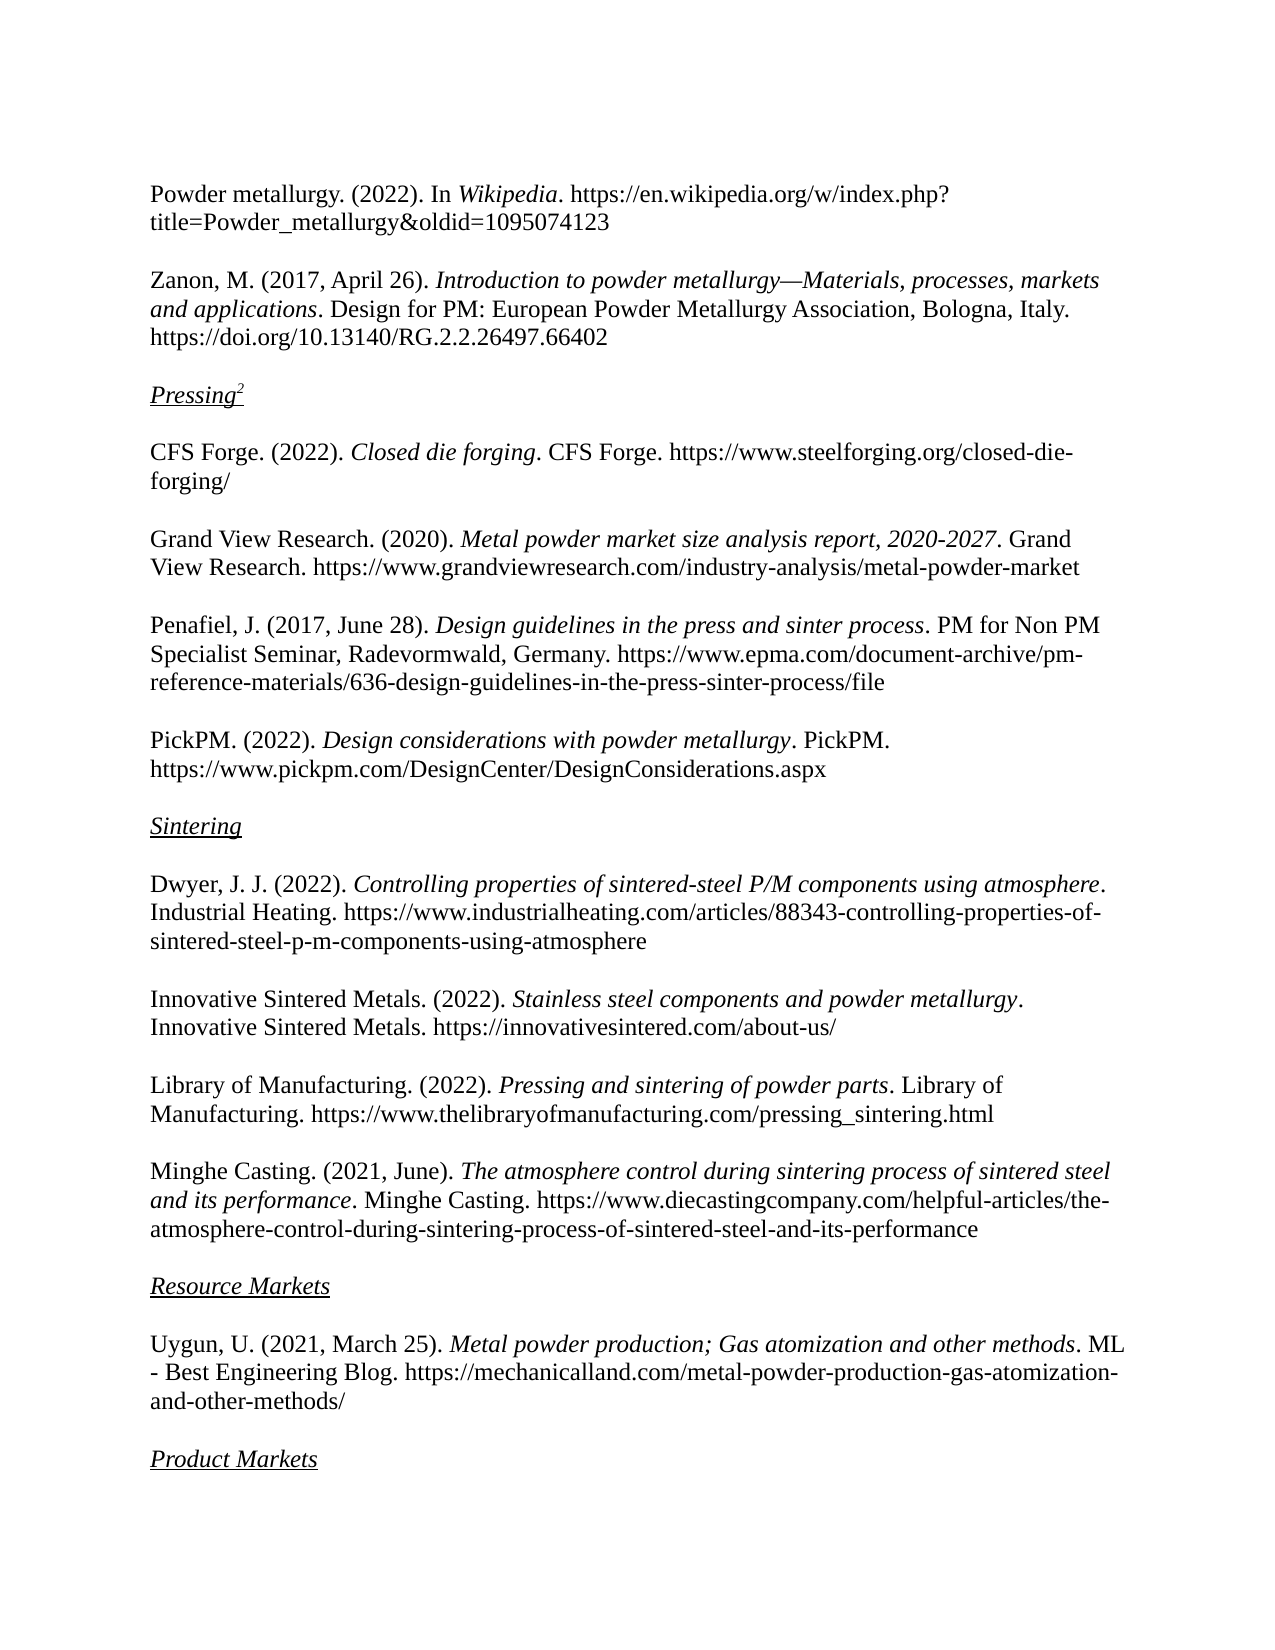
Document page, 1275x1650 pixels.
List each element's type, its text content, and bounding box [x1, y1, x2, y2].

text Penafiel, J. (2017, June 28). Design guidelines in the press and sinter process. PM for Non PM Specialist Seminar, Radevormwald, Germany. https://www.epma.com/document-archive/pm-reference-materials/636-design-guidelines-in-the-press-sinter-process/file [150, 610, 1125, 696]
text Pressing2 [150, 380, 1125, 409]
text Library of Manufacturing. (2022). Pressing and sintering of powder parts. Library of Manufacturing. https://www.thelibraryofmanufacturing.com/pressing_sintering.html [150, 1070, 1125, 1127]
text Zanon, M. (2017, April 26). Introduction to powder metallurgy—Materials, processes, markets and applications. Design for PM: European Powder Metallurgy Association, Bologna, Italy. https://doi.org/10.13140/RG.2.2.26497.66402 [150, 265, 1125, 351]
text Sintering [150, 811, 1125, 840]
text Innovative Sintered Metals. (2022). Stainless steel components and powder metallurgy. Innovative Sintered Metals. https://innovativesintered.com/about-us/ [150, 984, 1125, 1041]
text Powder metallurgy. (2022). In Wikipedia. https://en.wikipedia.org/w/index.php?title=Powder_metallurgy&oldid=1095074123 [150, 179, 1125, 236]
text Product Markets [150, 1444, 1125, 1472]
text Dwyer, J. J. (2022). Controlling properties of sintered-steel P/M components using atmosphere. Industrial Heating. https://www.industrialheating.com/articles/88343-controlling-properties-of-sintered-steel-p-m-components-using-atmosphere [150, 869, 1125, 955]
text Grand View Research. (2020). Metal powder market size analysis report, 2020-2027. Grand View Research. https://www.grandviewresearch.com/industry-analysis/metal-powder-market [150, 524, 1125, 581]
text Uygun, U. (2021, March 25). Metal powder production; Gas atomization and other methods. ML - Best Engineering Blog. https://mechanicalland.com/metal-powder-production-gas-atomization-and-other-methods/ [150, 1329, 1125, 1415]
text CFS Forge. (2022). Closed die forging. CFS Forge. https://www.steelforging.org/closed-die-forging/ [150, 437, 1125, 495]
text PickPM. (2022). Design considerations with powder metallurgy. PickPM. https://www.pickpm.com/DesignCenter/DesignConsiderations.aspx [150, 725, 1125, 782]
text Minghe Casting. (2021, June). The atmosphere control during sintering process of sintered steel and its performance. Minghe Casting. https://www.diecastingcompany.com/helpful-articles/the-atmosphere-control-during-sintering-process-of-sintered-steel-and-its-performance [150, 1156, 1125, 1242]
text Resource Markets [150, 1271, 1125, 1300]
